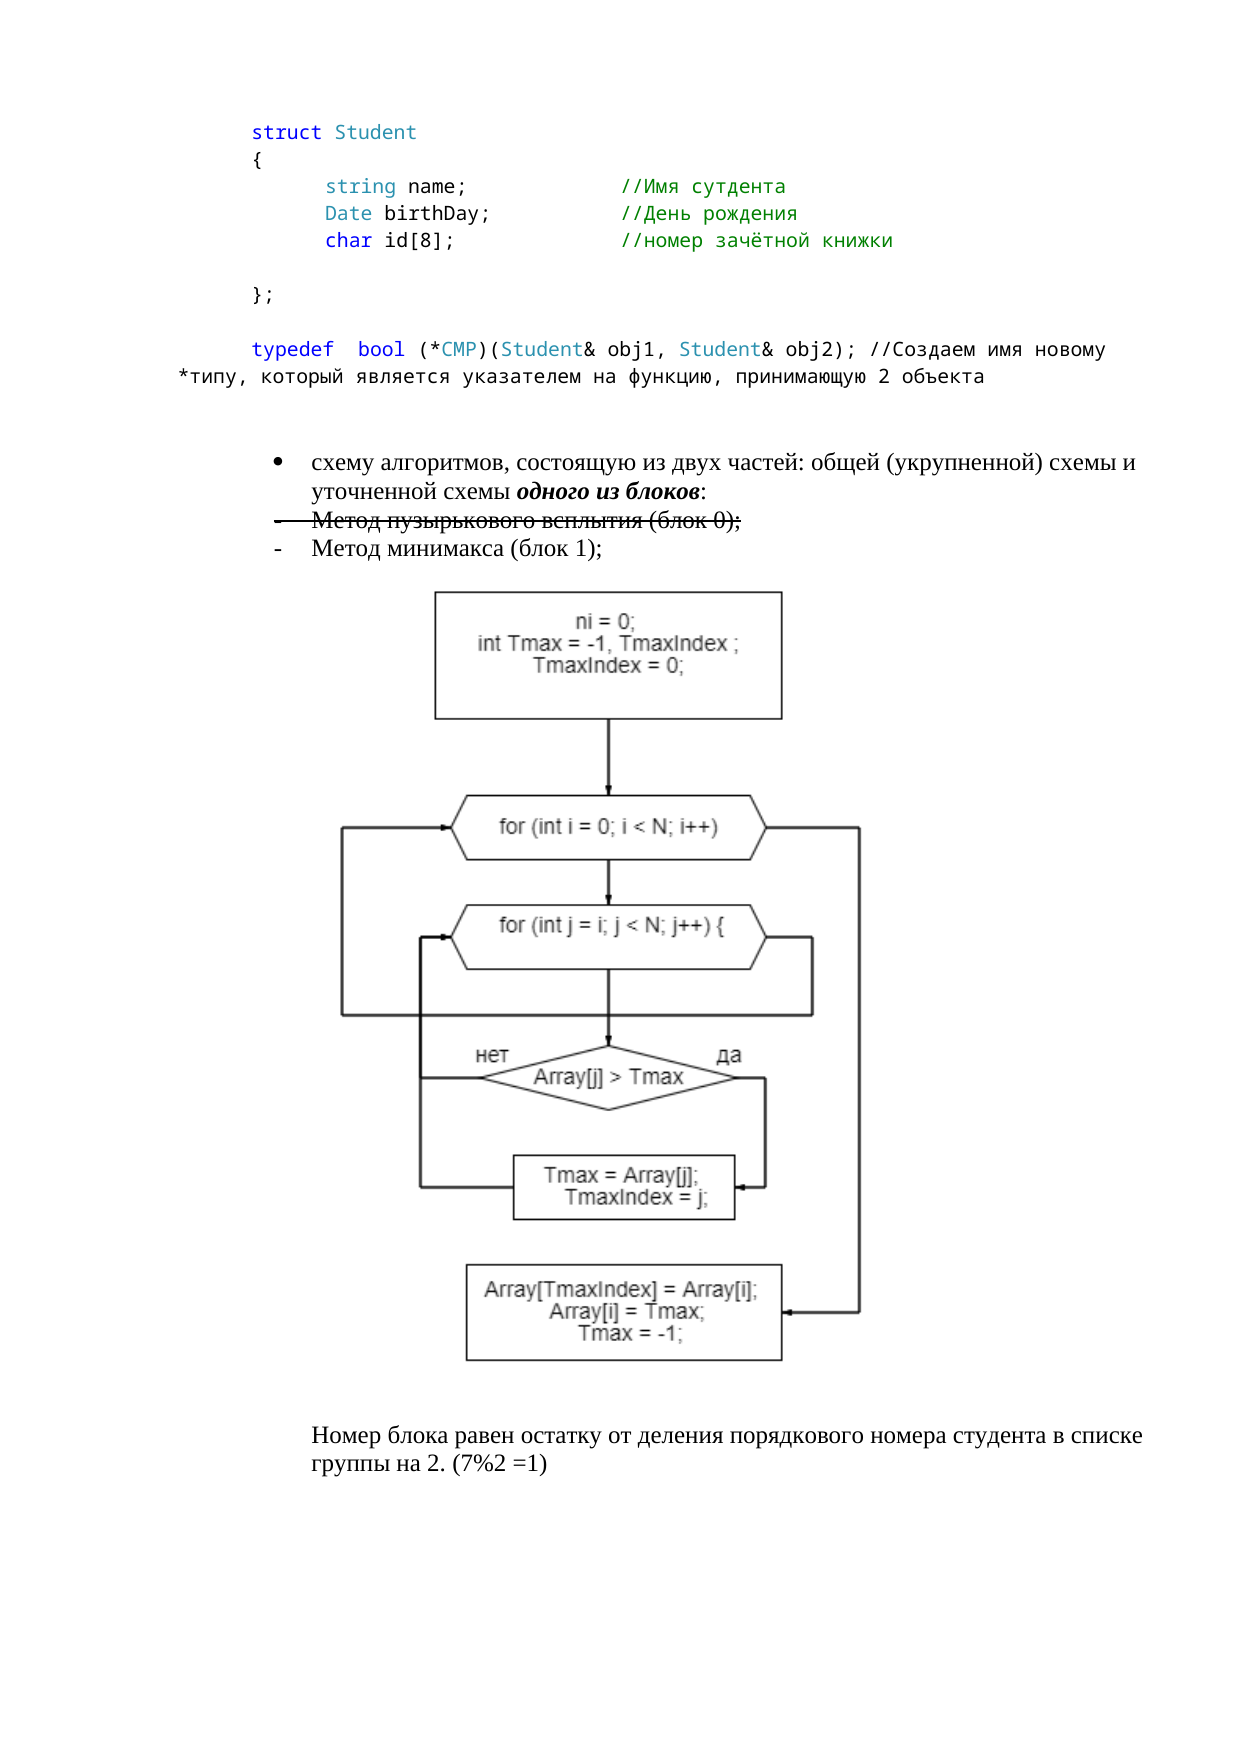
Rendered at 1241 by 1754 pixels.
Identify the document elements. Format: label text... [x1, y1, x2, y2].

text Номер блока равен остатку от деления порядкового номера студента в списке группы на 2. (7%2 =1) [311, 1420, 1152, 1477]
text struct Student [177, 118, 1152, 145]
list схему алгоритмов, состоящую из двух частей: общей (укрупненной) схемы и уточненной схемы одного из блоков: [274, 447, 1152, 505]
text string name; //Имя сутдента [177, 172, 1152, 199]
picture [311, 562, 891, 1391]
text { [177, 145, 1152, 172]
text typedef bool (*CMP)(Student& obj1, Student& obj2); //Создаем имя новому *типу, который является указателем на функцию, принимающую 2 объекта [177, 336, 1152, 390]
text }; [177, 280, 1152, 307]
list Метод пузырькового всплытия (блок 0); [274, 505, 1152, 533]
text Date birthDay; //День рождения [177, 199, 1152, 226]
text char id[8]; //номер зачётной книжки [177, 226, 1152, 253]
